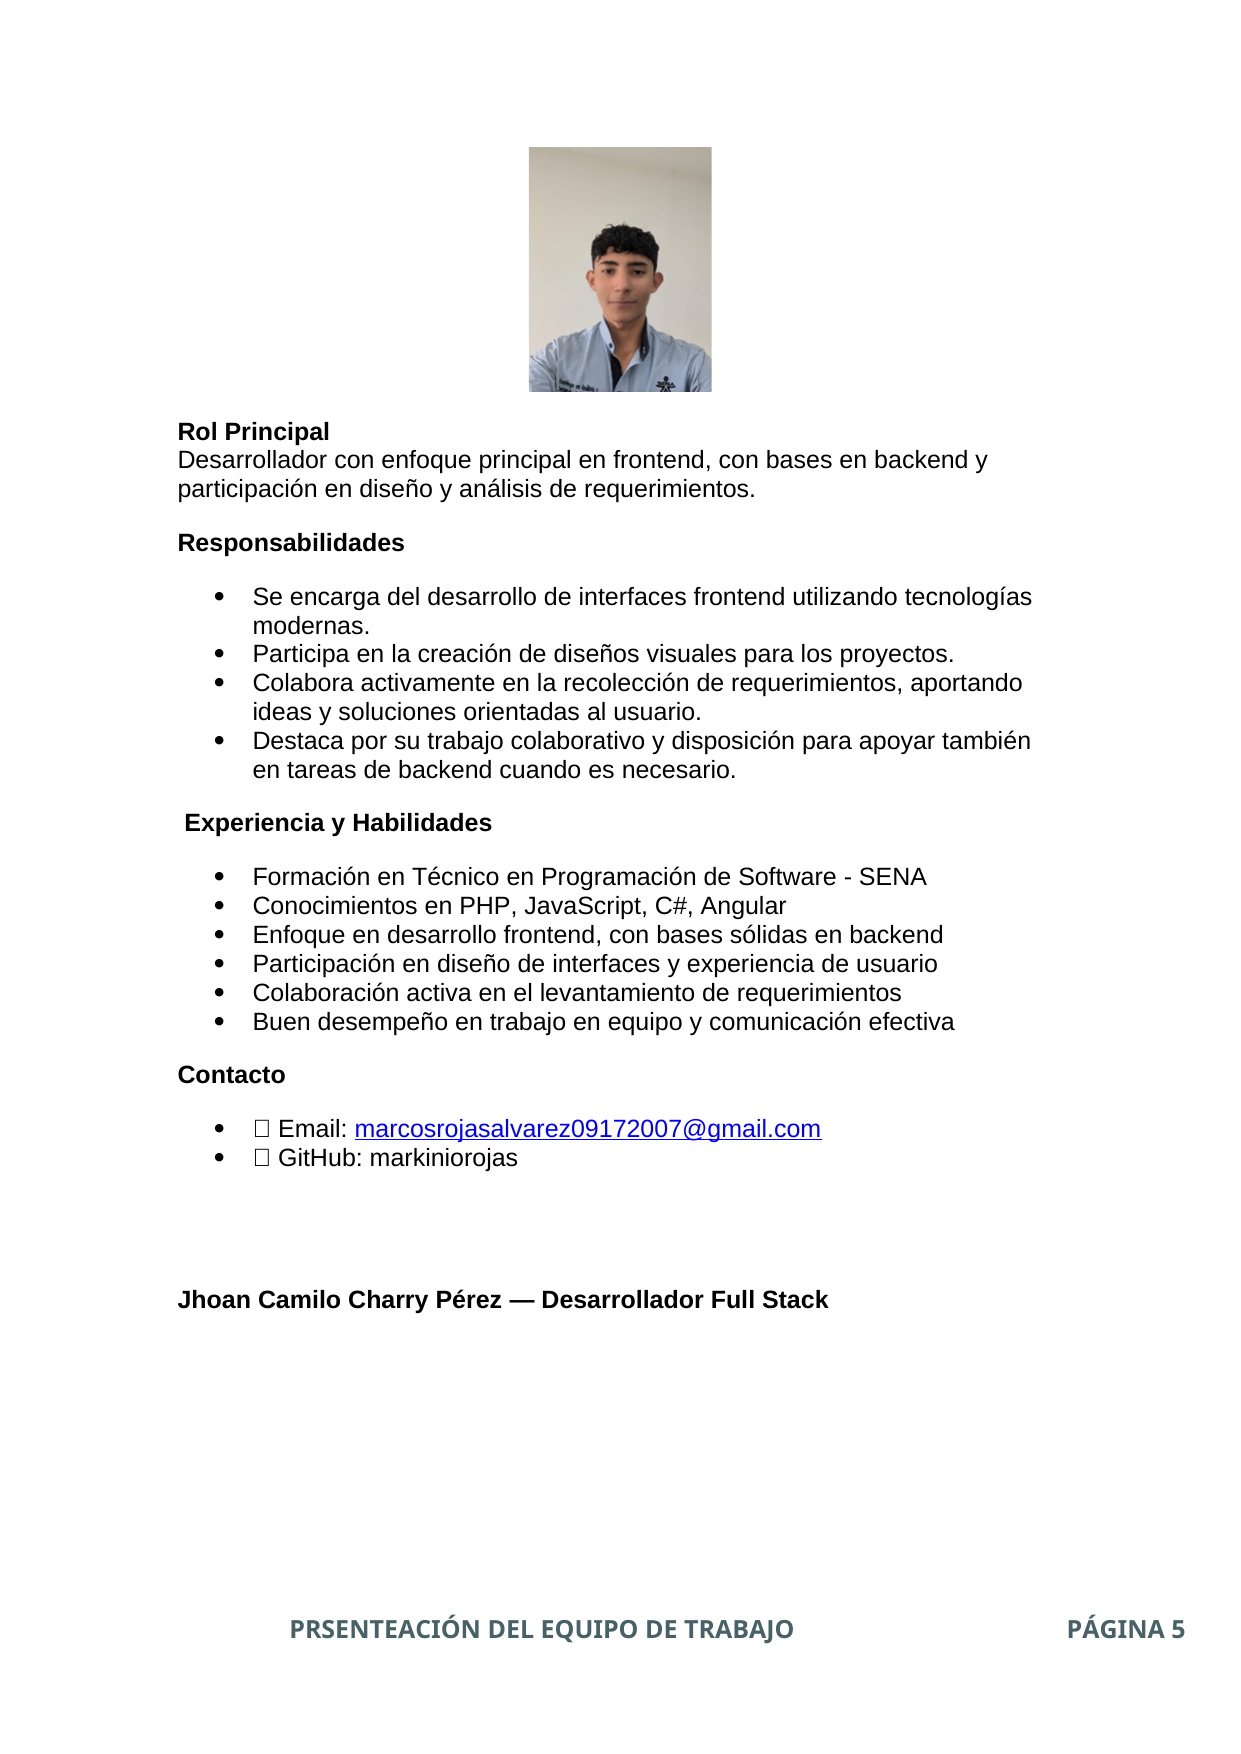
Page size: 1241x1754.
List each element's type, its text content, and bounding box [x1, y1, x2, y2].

list Enfoque en desarrollo frontend, con bases sólidas en backend [215, 920, 1063, 949]
list Buen desempeño en trabajo en equipo y comunicación efectiva [215, 1006, 1063, 1035]
list 💼 GitHub: markiniorojas [215, 1143, 1063, 1172]
list Conocimientos en PHP, JavaScript, C#, Angular [215, 891, 1063, 920]
picture [528, 147, 712, 392]
text Contacto [177, 1060, 1063, 1089]
list Colaboración activa en el levantamiento de requerimientos [215, 978, 1063, 1006]
list Participa en la creación de diseños visuales para los proyectos. [215, 639, 1063, 668]
list Formación en Técnico en Programación de Software - SENA [215, 862, 1063, 891]
list Participación en diseño de interfaces y experiencia de usuario [215, 949, 1063, 978]
list 📧 Email: marcosrojasalvarez09172007@gmail.com [215, 1114, 1063, 1143]
list Destaca por su trabajo colaborativo y disposición para apoyar también en tareas de backend cuando es necesario. [215, 726, 1063, 783]
list Se encarga del desarrollo de interfaces frontend utilizando tecnologías modernas. [215, 582, 1063, 639]
text Responsabilidades [177, 528, 1063, 557]
list Colabora activamente en la recolección de requerimientos, aportando ideas y soluciones orientadas al usuario. [215, 668, 1063, 726]
text Jhoan Camilo Charry Pérez — Desarrollador Full Stack [177, 1284, 1063, 1313]
text Experiencia y Habilidades [177, 808, 1063, 837]
text Rol Principal Desarrollador con enfoque principal en frontend, con bases en backend y participación en diseño y análisis de requerimientos. [177, 417, 1063, 503]
